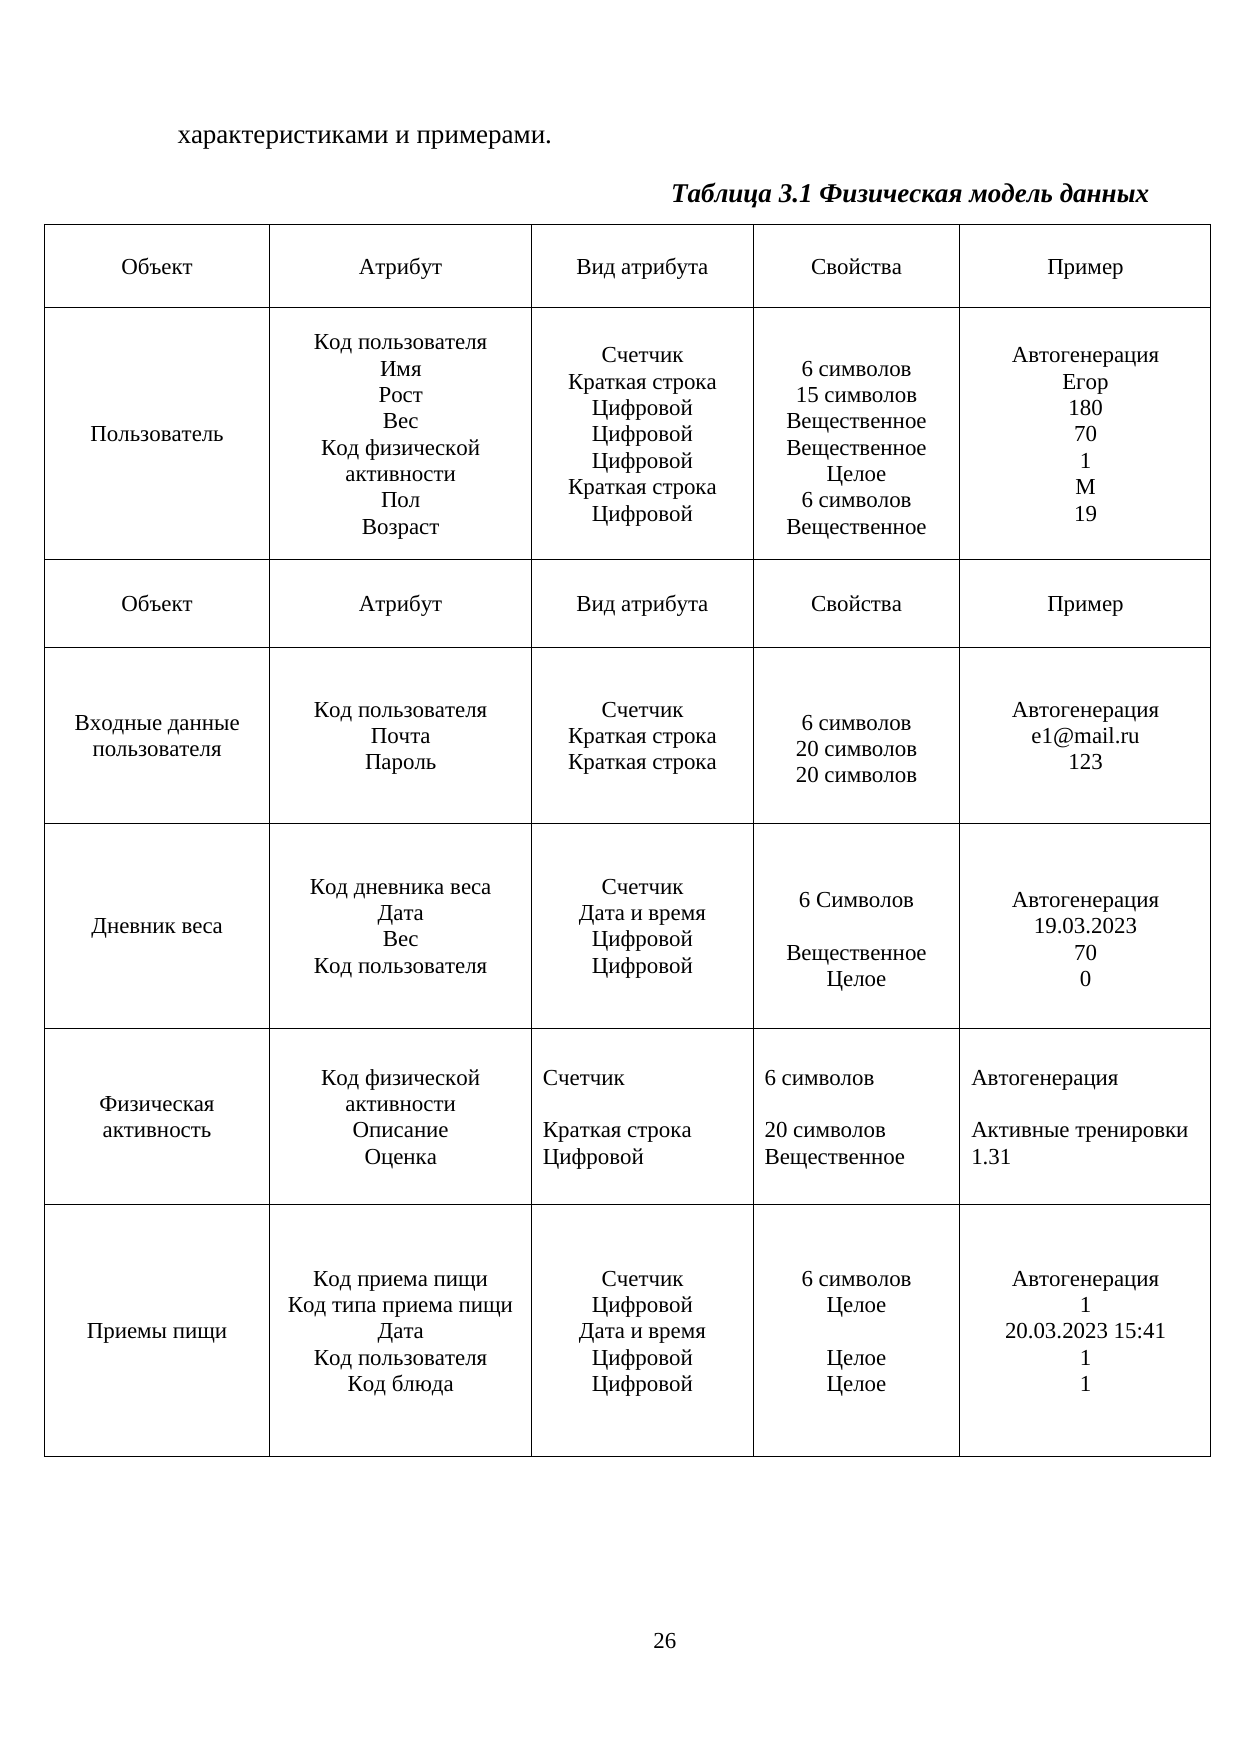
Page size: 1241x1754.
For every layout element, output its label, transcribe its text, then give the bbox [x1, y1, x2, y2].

table_cell Код дневника веса Дата Вес Код пользователя [270, 824, 531, 1027]
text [177, 118, 1152, 149]
table_cell Входные данные пользователя [45, 648, 269, 823]
table_header Атрибут [270, 225, 531, 307]
table_header Вид атрибута [532, 225, 753, 307]
table_cell 6 Символов Вещественное Целое [754, 824, 959, 1027]
text Таблица 3.1 Физическая модель данных [177, 177, 1152, 208]
table_cell Счетчик Дата и время Цифровой Цифровой [532, 824, 753, 1027]
table_cell 6 символов 20 символов Вещественное [754, 1029, 959, 1204]
table_cell Объект [45, 560, 269, 647]
table_cell Дневник веса [45, 824, 269, 1027]
table_cell Автогенерация 1 20.03.2023 15:41 1 1 [960, 1205, 1210, 1456]
table_cell Пример [960, 560, 1210, 647]
table_cell 6 символов 20 символов 20 символов [754, 648, 959, 823]
table_cell 6 символов 15 символов Вещественное Вещественное Целое 6 символов Вещественное [754, 308, 959, 559]
table_cell Код физической активности Описание Оценка [270, 1029, 531, 1204]
table_cell Счетчик Краткая строка Цифровой [532, 1029, 753, 1204]
table_cell Счетчик Цифровой Дата и время Цифровой Цифровой [532, 1205, 753, 1456]
table_header Объект [45, 225, 269, 307]
table_cell Код приема пищи Код типа приема пищи Дата Код пользователя Код блюда [270, 1205, 531, 1456]
table_cell Автогенерация Активные тренировки 1.31 [960, 1029, 1210, 1204]
table_cell Вид атрибута [532, 560, 753, 647]
table_cell Физическая активность [45, 1029, 269, 1204]
table_cell Счетчик Краткая строка Краткая строка [532, 648, 753, 823]
table_cell Код пользователя Почта Пароль [270, 648, 531, 823]
table_cell Счетчик Краткая строка Цифровой Цифровой Цифровой Краткая строка Цифровой [532, 308, 753, 559]
table_cell Код пользователя Имя Рост Вес Код физической активности Пол Возраст [270, 308, 531, 559]
table_cell Автогенерация e1@mail.ru 123 [960, 648, 1210, 823]
table_header Свойства [754, 225, 959, 307]
table_cell Свойства [754, 560, 959, 647]
table_cell Пользователь [45, 308, 269, 559]
table_cell 6 символов Целое Целое Целое [754, 1205, 959, 1456]
table_header Пример [960, 225, 1210, 307]
table_cell Автогенерация 19.03.2023 70 0 [960, 824, 1210, 1027]
table_cell Автогенерация Егор 180 70 1 M 19 [960, 308, 1210, 559]
table_cell Приемы пищи [45, 1205, 269, 1456]
table_cell Атрибут [270, 560, 531, 647]
